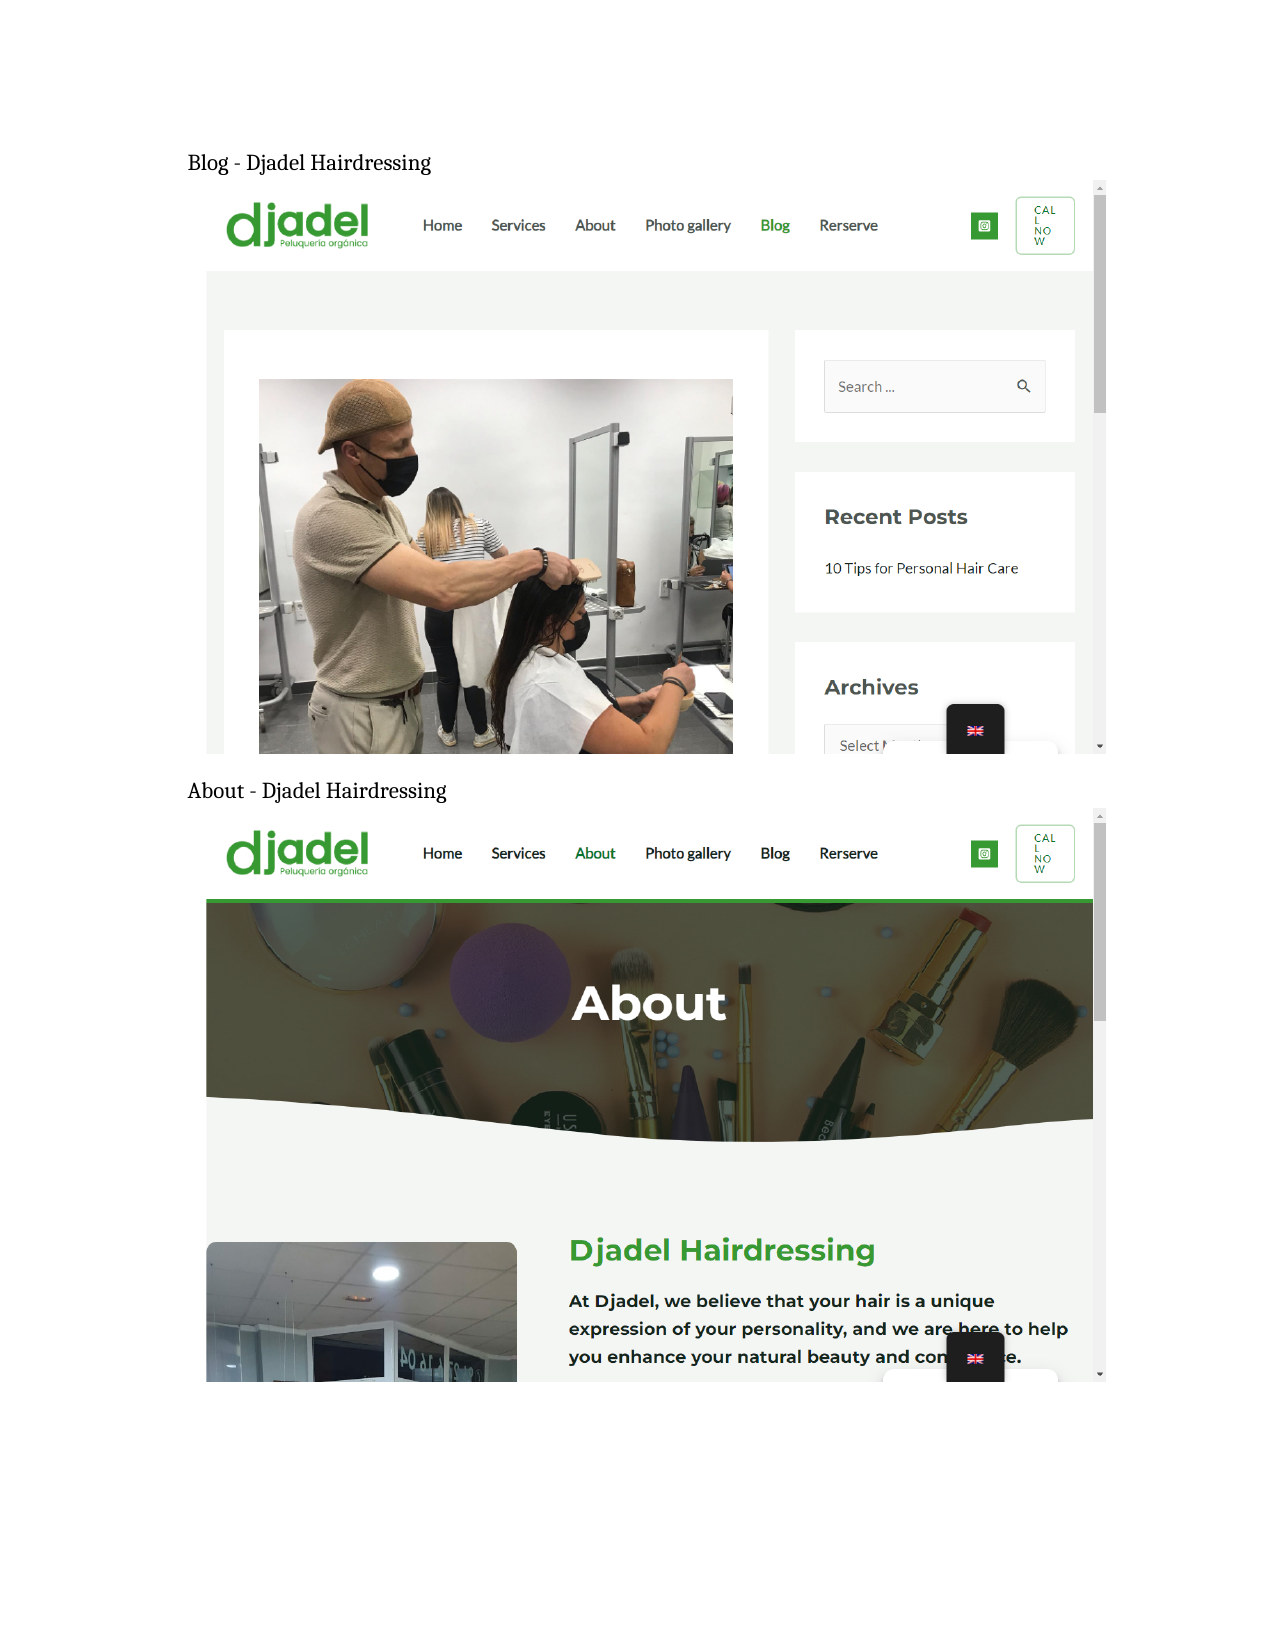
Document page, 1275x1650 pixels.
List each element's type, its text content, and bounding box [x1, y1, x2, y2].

picture [206, 808, 1107, 1382]
picture [206, 180, 1107, 754]
